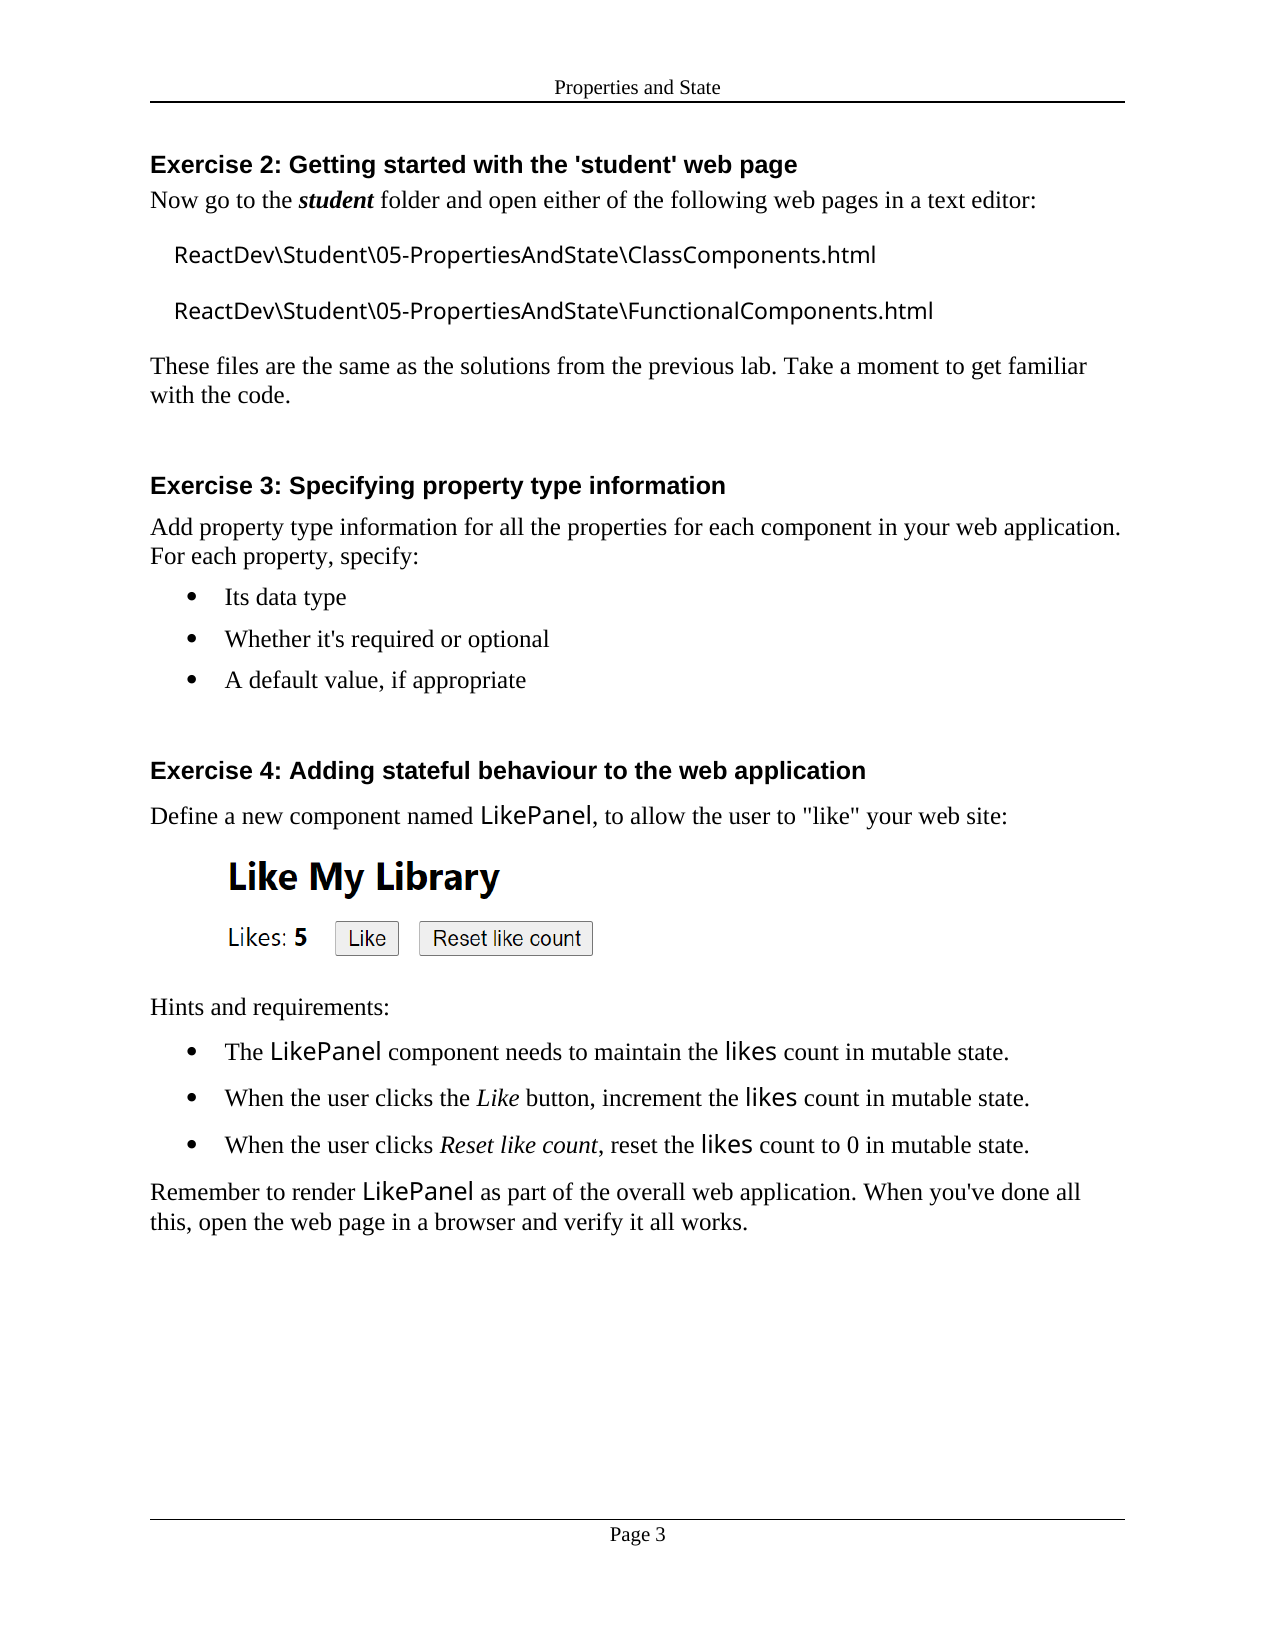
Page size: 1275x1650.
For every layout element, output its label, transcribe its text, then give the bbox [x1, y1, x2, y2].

list A default value, if appropriate [187, 665, 1125, 694]
text Add property type information for all the properties for each component in your web application. For each property, specify: [150, 512, 1125, 570]
text Now go to the student folder and open either of the following web pages in a text editor: [150, 185, 1125, 214]
list The LikePanel component needs to maintain the likes count in mutable state. [187, 1033, 1125, 1068]
subtitle Exercise 4: Adding stateful behaviour to the web application [150, 756, 1125, 785]
text ReactDev\Student\05-PropertiesAndState\ClassComponents.html [150, 239, 1125, 270]
picture [225, 844, 606, 968]
text Hints and requirements: [150, 992, 1125, 1021]
subtitle Exercise 3: Specifying property type information [150, 471, 1125, 500]
subtitle Exercise 2: Getting started with the 'student' web page [150, 150, 1125, 179]
list When the user clicks the Like button, increment the likes count in mutable state. [187, 1080, 1125, 1114]
text Define a new component named LikePanel, to allow the user to "like" your web site: [150, 797, 1125, 832]
text Remember to render LikePanel as part of the overall web application. When you've done all this, open the web page in a browser and verify it all works. [150, 1173, 1125, 1236]
text ReactDev\Student\05-PropertiesAndState\FunctionalComponents.html [150, 295, 1125, 326]
list Whether it's required or optional [187, 624, 1125, 652]
text These files are the same as the solutions from the previous lab. Take a moment to get familiar with the code. [150, 351, 1125, 409]
list Its data type [187, 582, 1125, 611]
list When the user clicks Reset like count, reset the likes count to 0 in mutable state. [187, 1127, 1125, 1161]
